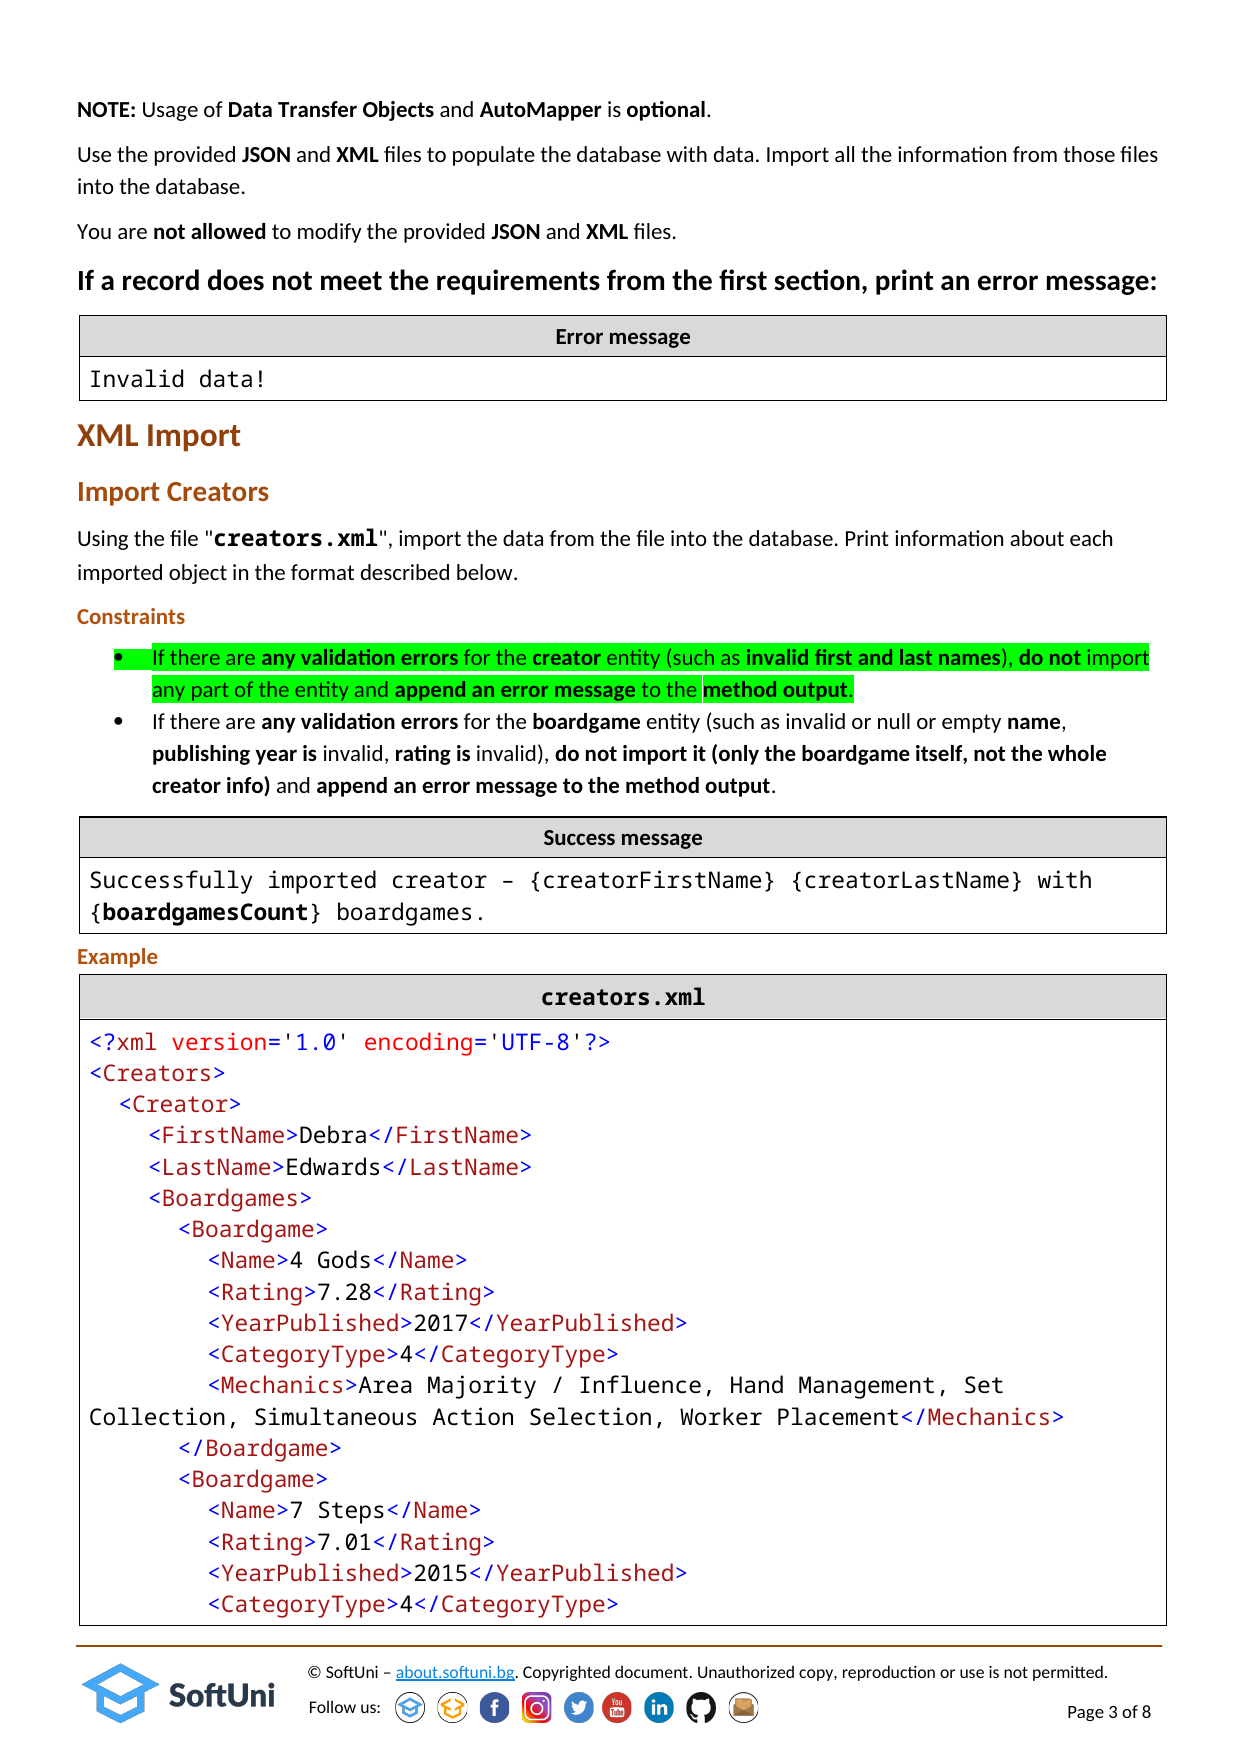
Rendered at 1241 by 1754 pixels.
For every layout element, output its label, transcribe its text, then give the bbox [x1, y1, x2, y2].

subtitle XML Import [77, 414, 1163, 454]
subtitle Constraints [77, 602, 1163, 630]
list If there are any validation errors for the boardgame entity (such as invalid or null or empty name, publishing year is invalid, rating is invalid), do not import it (only the boardgame itself, not the whole creator info) and append an error message to the method output. [114, 707, 1163, 800]
text Using the file "creators.xml", import the data from the file into the database. Print information about each imported object in the format described below. [77, 522, 1163, 586]
table_header Error message [80, 316, 1166, 356]
text Use the provided JSON and XML files to populate the database with data. Import all the information from those files into the database. [77, 140, 1163, 200]
picture [479, 1692, 510, 1723]
picture [644, 1714, 653, 1723]
picture [75, 1658, 281, 1729]
picture [728, 1692, 759, 1723]
picture [665, 1692, 674, 1701]
picture [644, 1692, 653, 1701]
text If a record does not meet the requirements from the first section, print an error message: [77, 262, 1163, 297]
picture [564, 1692, 594, 1723]
picture [395, 1692, 425, 1723]
table_header Success message [80, 818, 1166, 857]
picture [665, 1714, 674, 1723]
picture [602, 1692, 632, 1723]
picture [658, 1705, 667, 1714]
table_header creators.xml [80, 975, 1166, 1018]
list If there are any validation errors for the creator entity (such as invalid first and last names), do not import any part of the entity and append an error message to the method output. [114, 643, 1163, 703]
subtitle Example [77, 942, 1163, 970]
picture [437, 1692, 468, 1723]
picture [686, 1692, 716, 1723]
picture [522, 1692, 552, 1723]
text NOTE: Usage of Data Transfer Objects and AutoMapper is optional. [77, 95, 1163, 123]
table_cell Invalid data! [80, 357, 1166, 400]
subtitle Import Creators [77, 473, 1163, 509]
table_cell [80, 1020, 1166, 1625]
table_cell Successfully imported creator – {creatorFirstName} {creatorLastName} with {boardgamesCount} boardgames. [80, 858, 1166, 933]
text You are not allowed to modify the provided JSON and XML files. [77, 217, 1163, 245]
